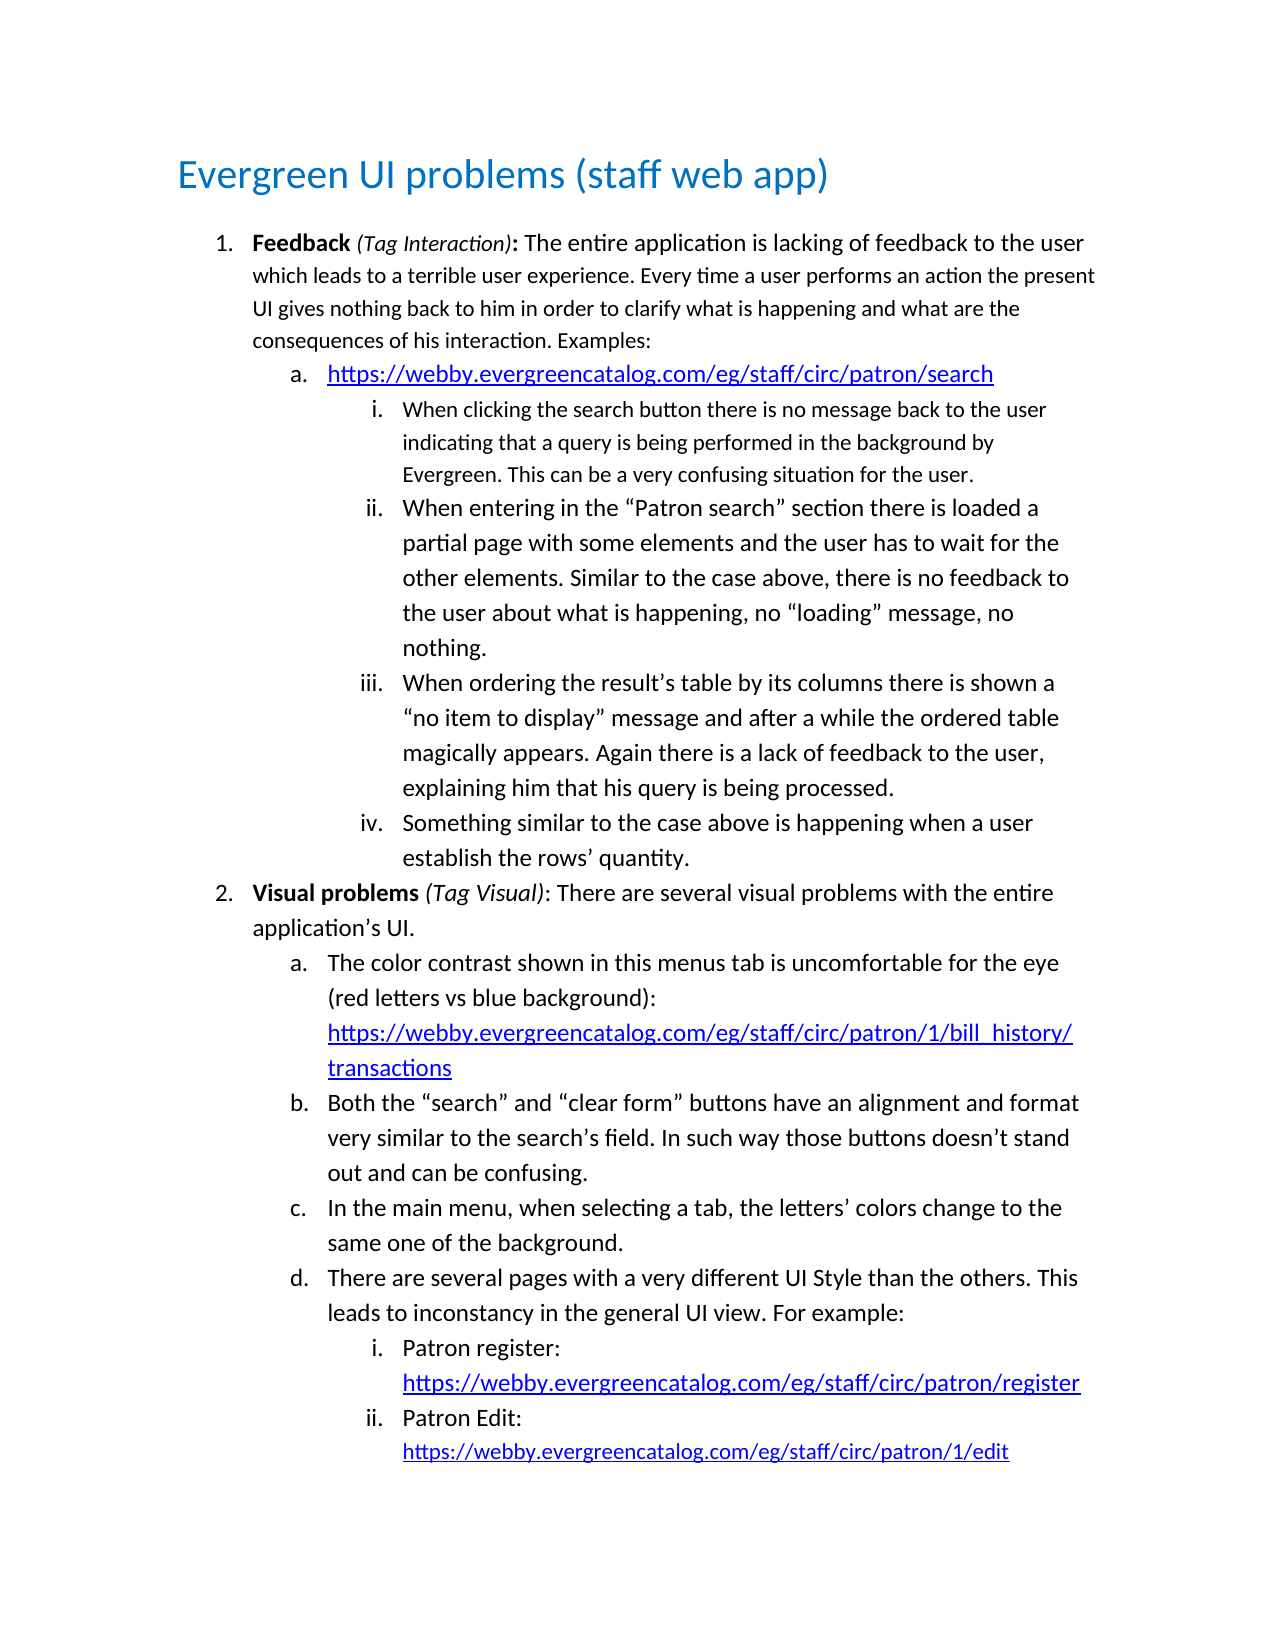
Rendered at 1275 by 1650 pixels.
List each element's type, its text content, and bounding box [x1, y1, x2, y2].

list When ordering the result’s table by its columns there is shown a “no item to display” message and after a while the ordered table magically appears. Again there is a lack of feedback to the user, explaining him that his query is being processed. [383, 667, 1098, 803]
list Patron register: https://webby.evergreencatalog.com/eg/staff/circ/patron/register [383, 1332, 1098, 1398]
list When entering in the “Patron search” section there is loaded a partial page with some elements and the user has to wait for the other elements. Similar to the case above, there is no feedback to the user about what is happening, no “loading” message, no nothing. [383, 492, 1098, 663]
text Evergreen UI problems (staff web app) [177, 148, 1098, 198]
list When clicking the search button there is no message back to the user indicating that a query is being performed in the background by Evergreen. This can be a very confusing situation for the user. [383, 393, 1098, 488]
list There are several pages with a very different UI Style than the others. This leads to inconstancy in the general UI view. For example: [290, 1262, 1098, 1328]
list Both the “search” and “clear form” buttons have an alignment and format very similar to the search’s field. In such way those buttons doesn’t stand out and can be confusing. [290, 1087, 1098, 1188]
list The color contrast shown in this menus tab is uncomfortable for the eye (red letters vs blue background): https://webby.evergreencatalog.com/eg/staff/circ/patron/1/bill_history/transactions [290, 947, 1098, 1083]
list Visual problems (Tag Visual): There are several visual problems with the entire application’s UI. [215, 877, 1098, 943]
list Something similar to the case above is happening when a user establish the rows’ quantity. [383, 807, 1098, 873]
list https://webby.evergreencatalog.com/eg/staff/circ/patron/search [290, 358, 1098, 389]
list Feedback (Tag Interaction): The entire application is lacking of feedback to the user which leads to a terrible user experience. Every time a user performs an action the present UI gives nothing back to him in order to clarify what is happening and what are the consequences of his interaction. Examples: [215, 227, 1098, 354]
list In the main menu, when selecting a tab, the letters’ colors change to the same one of the background. [290, 1192, 1098, 1258]
list Patron Edit: https://webby.evergreencatalog.com/eg/staff/circ/patron/1/edit [383, 1402, 1098, 1465]
